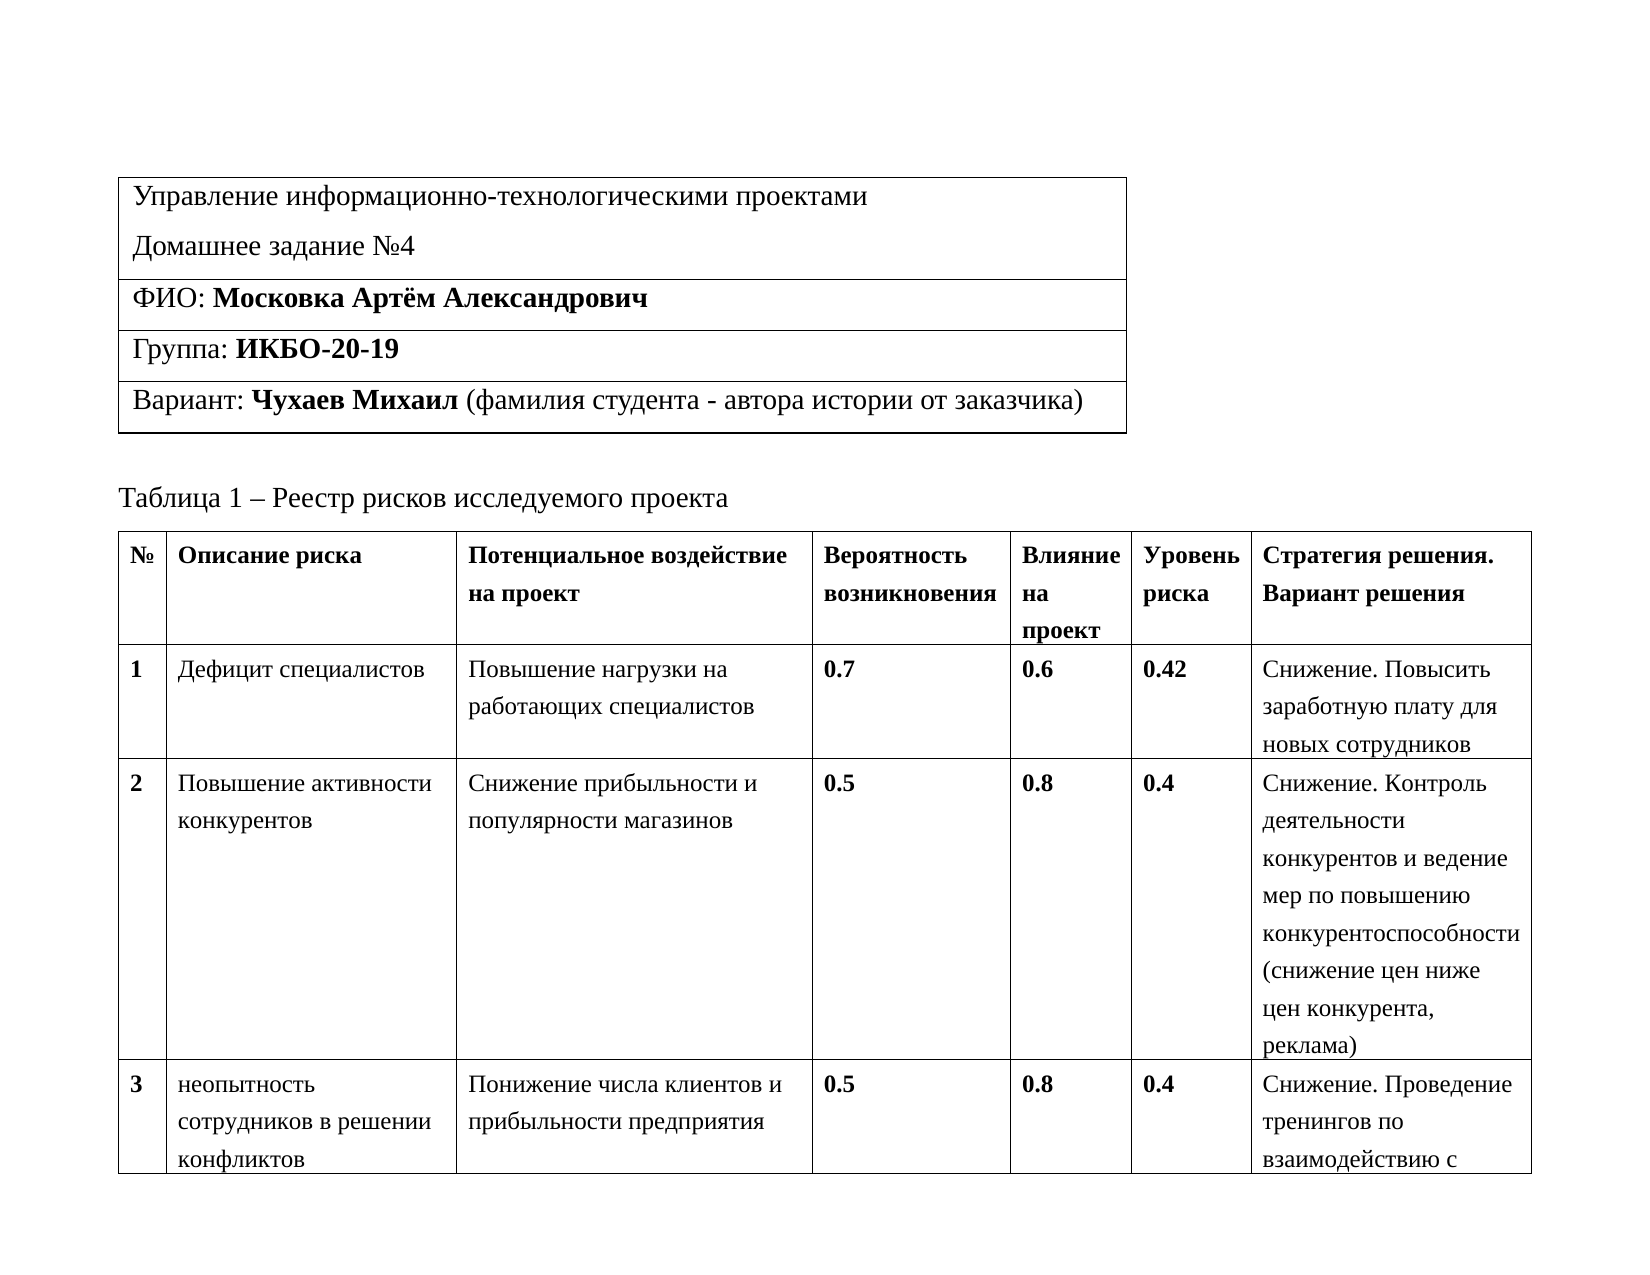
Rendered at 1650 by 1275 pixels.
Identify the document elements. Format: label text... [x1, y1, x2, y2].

table_cell Снижение. Контроль деятельности конкурентов и ведение мер по повышению конкурентоспособности (снижение цен ниже цен конкурента, реклама) [1252, 759, 1531, 1059]
table_cell 0.8 [1011, 1060, 1131, 1172]
table_cell Группа: ИКБО-20-19 [119, 331, 1126, 381]
table_cell 0.5 [813, 759, 1010, 1059]
table_cell 0.42 [1132, 645, 1251, 758]
table_cell Повышение активности конкурентов [167, 759, 456, 1059]
table_cell 2 [119, 759, 166, 1059]
table_cell ФИО: Московка Артём Александрович [119, 280, 1126, 330]
table_cell Дефицит специалистов [167, 645, 456, 758]
table_cell Повышение нагрузки на работающих специалистов [457, 645, 812, 758]
table_header Влияние на проект [1011, 532, 1131, 644]
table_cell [1252, 1060, 1531, 1172]
table_cell 0.5 [813, 1060, 1010, 1172]
table_cell 0.4 [1132, 759, 1251, 1059]
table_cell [457, 1060, 812, 1172]
table_cell 1 [119, 645, 166, 758]
table_header Описание риска [167, 532, 456, 644]
table_cell 0.7 [813, 645, 1010, 758]
table_cell 0.8 [1011, 759, 1131, 1059]
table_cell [167, 1060, 456, 1172]
table_header Управление информационно-технологическими проектами Домашнее задание №4 [119, 178, 1126, 279]
table_header Стратегия решения. Вариант решения [1252, 532, 1531, 644]
table_cell 0.4 [1132, 1060, 1251, 1172]
table_header Вероятность возникновения [813, 532, 1010, 644]
table_cell 3 [119, 1060, 166, 1172]
table_header Потенциальное воздействие на проект [457, 532, 812, 644]
table_header Уровень риска [1132, 532, 1251, 644]
table_cell 0.6 [1011, 645, 1131, 758]
table_cell Снижение. Повысить заработную плату для новых сотрудников [1252, 645, 1531, 758]
table_header № [119, 532, 166, 644]
table_cell Вариант: Чухаев Михаил (фамилия студента - автора истории от заказчика) [119, 382, 1126, 432]
table_cell Снижение прибыльности и популярности магазинов [457, 759, 812, 1059]
text Таблица 1 – Реестр рисков исследуемого проекта [118, 480, 1532, 514]
